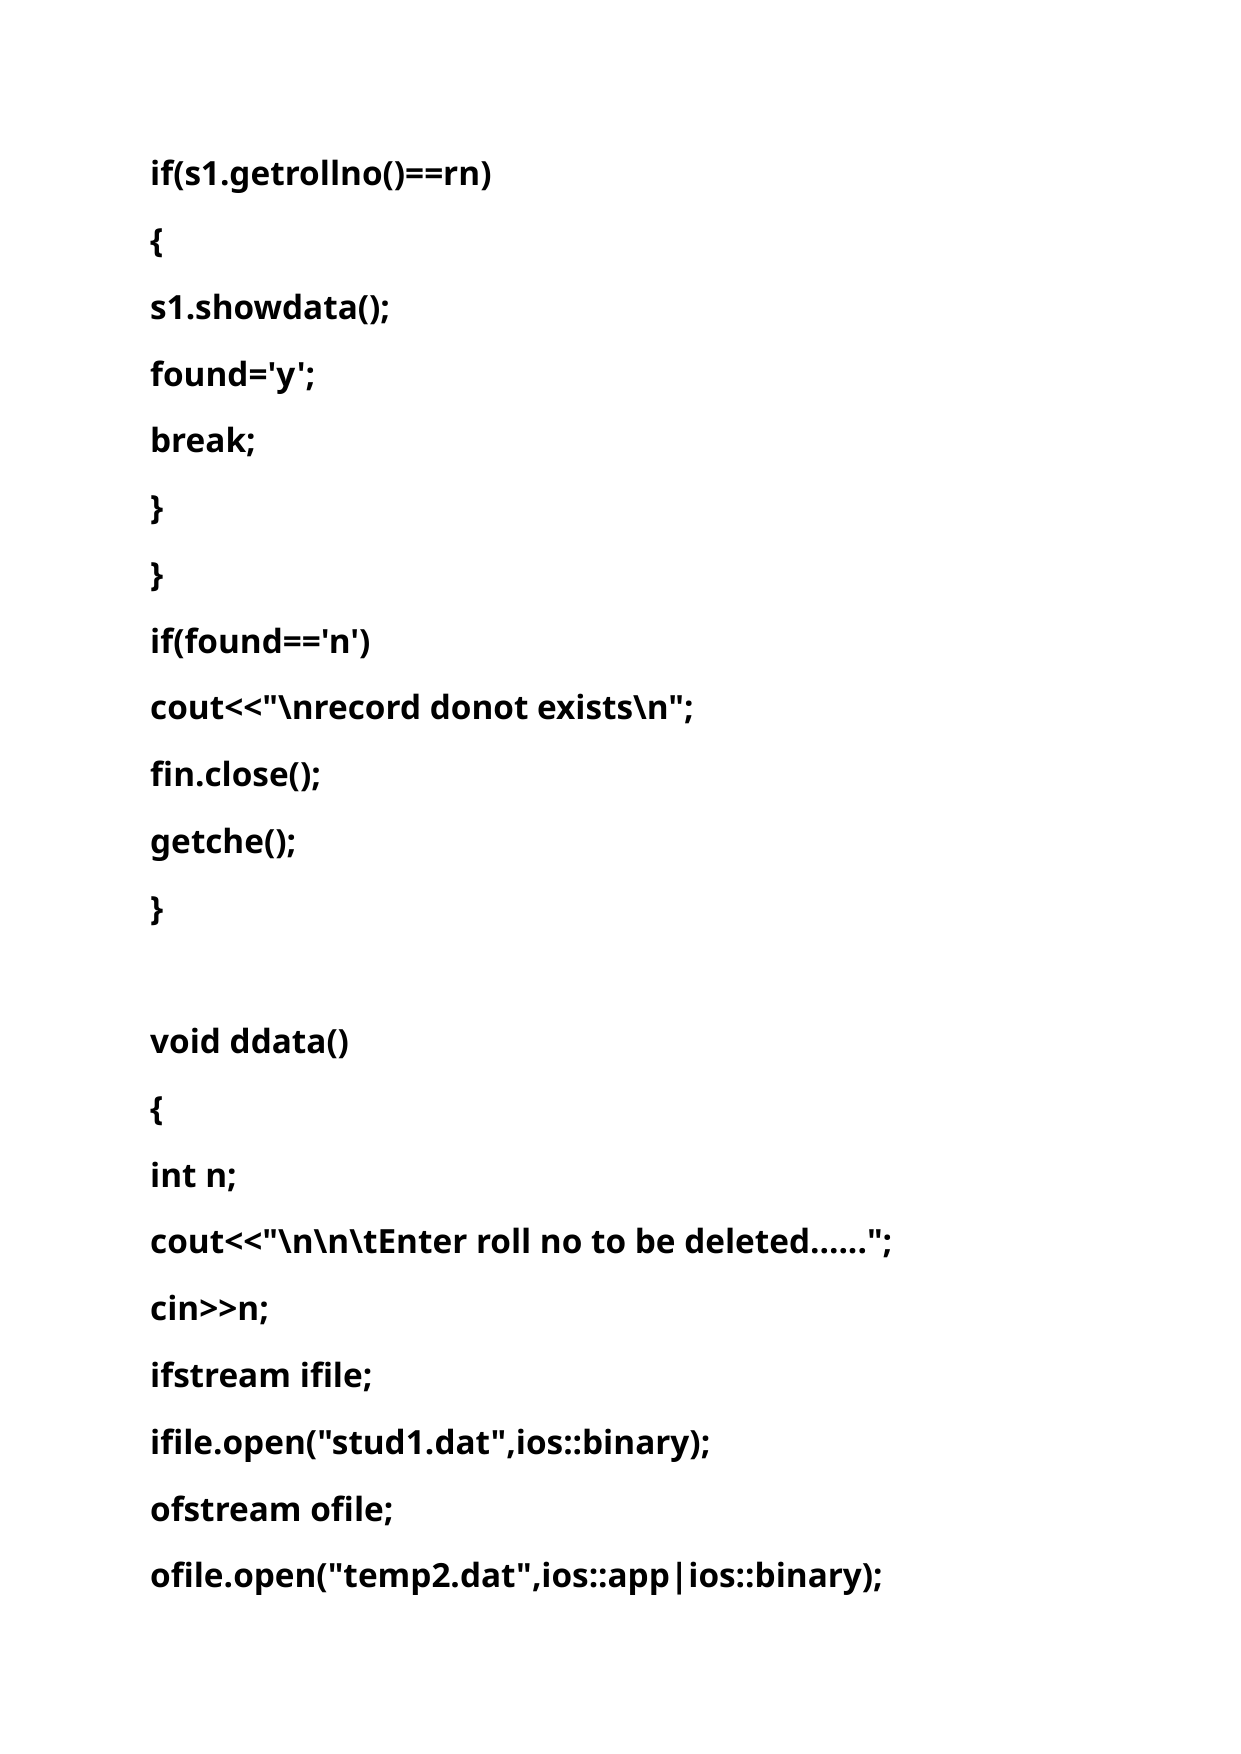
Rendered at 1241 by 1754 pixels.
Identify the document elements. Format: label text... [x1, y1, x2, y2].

text if(s1.getrollno()==rn) [150, 150, 1090, 195]
text ofstream ofile; [150, 1485, 1090, 1531]
text { [150, 1085, 1090, 1130]
text int n; [150, 1152, 1090, 1197]
text } [150, 484, 1090, 529]
text s1.showdata(); [150, 283, 1090, 329]
text } [150, 551, 1090, 596]
text void ddata() [150, 1018, 1090, 1063]
text getche(); [150, 818, 1090, 863]
text if(found=='n') [150, 617, 1090, 663]
text ifstream ifile; [150, 1352, 1090, 1397]
text ofile.open("temp2.dat",ios::app|ios::binary); [150, 1552, 1090, 1598]
text cin>>n; [150, 1285, 1090, 1331]
text cout<<"\n\n\tEnter roll no to be deleted......"; [150, 1218, 1090, 1264]
text cout<<"\nrecord donot exists\n"; [150, 684, 1090, 729]
text { [150, 217, 1090, 262]
text found='y'; [150, 350, 1090, 396]
text break; [150, 417, 1090, 462]
text ifile.open("stud1.dat",ios::binary); [150, 1419, 1090, 1464]
text } [150, 884, 1090, 930]
text fin.close(); [150, 751, 1090, 796]
